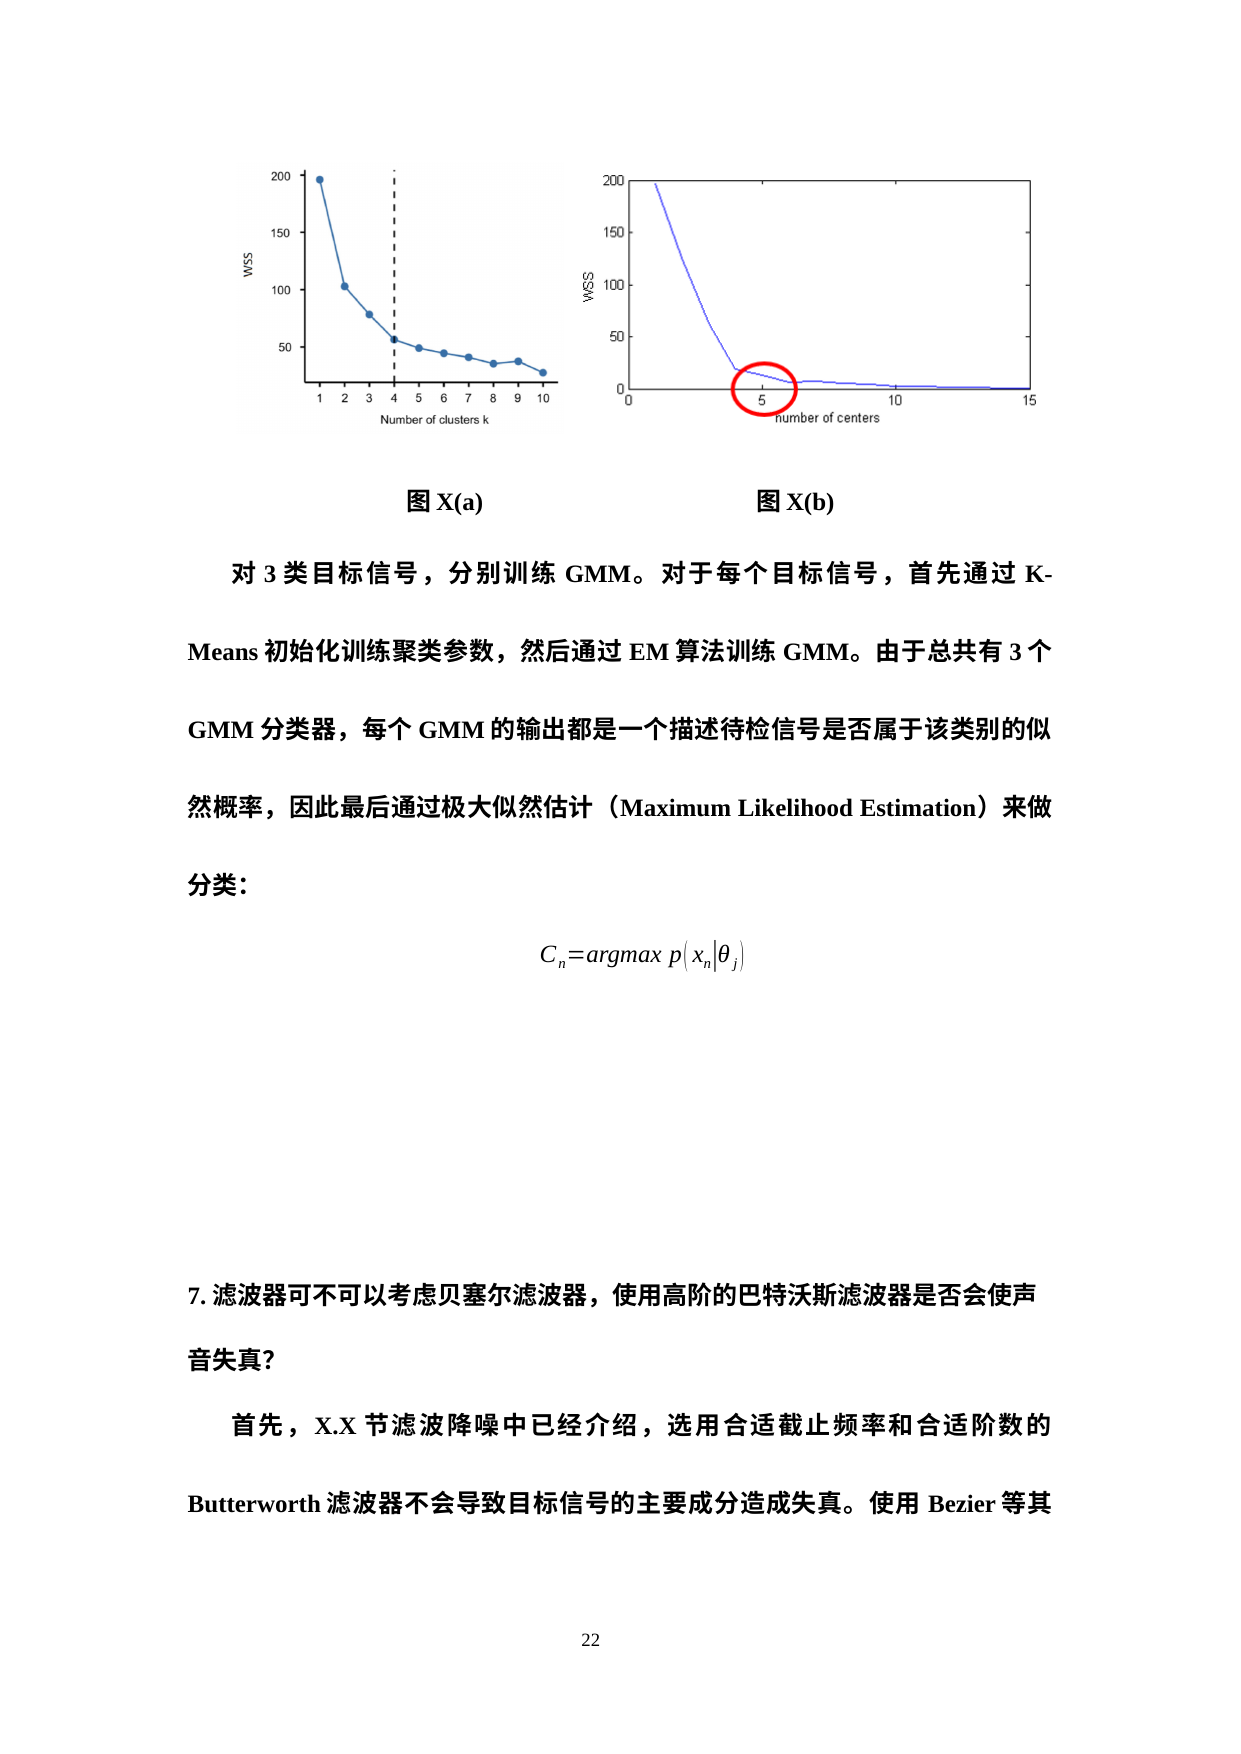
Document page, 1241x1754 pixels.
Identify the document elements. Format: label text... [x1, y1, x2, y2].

picture [236, 162, 564, 434]
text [187, 1391, 1053, 1534]
text 对3类目标信号，分别训练GMM。对于每个目标信号，首先通过K-Means初始化训练聚类参数，然后通过EM算法训练GMM。由于总共有3个GMM分类器，每个GMM的输出都是一个描述待检信号是否属于该类别的似然概率，因此最后通过极大似然估计（Maximum Likelihood Estimation）来做分类： [187, 539, 1053, 916]
picture [570, 167, 1048, 434]
text 7. 滤波器可不可以考虑贝塞尔滤波器，使用高阶的巴特沃斯滤波器是否会使声音失真？ [187, 1261, 1052, 1391]
